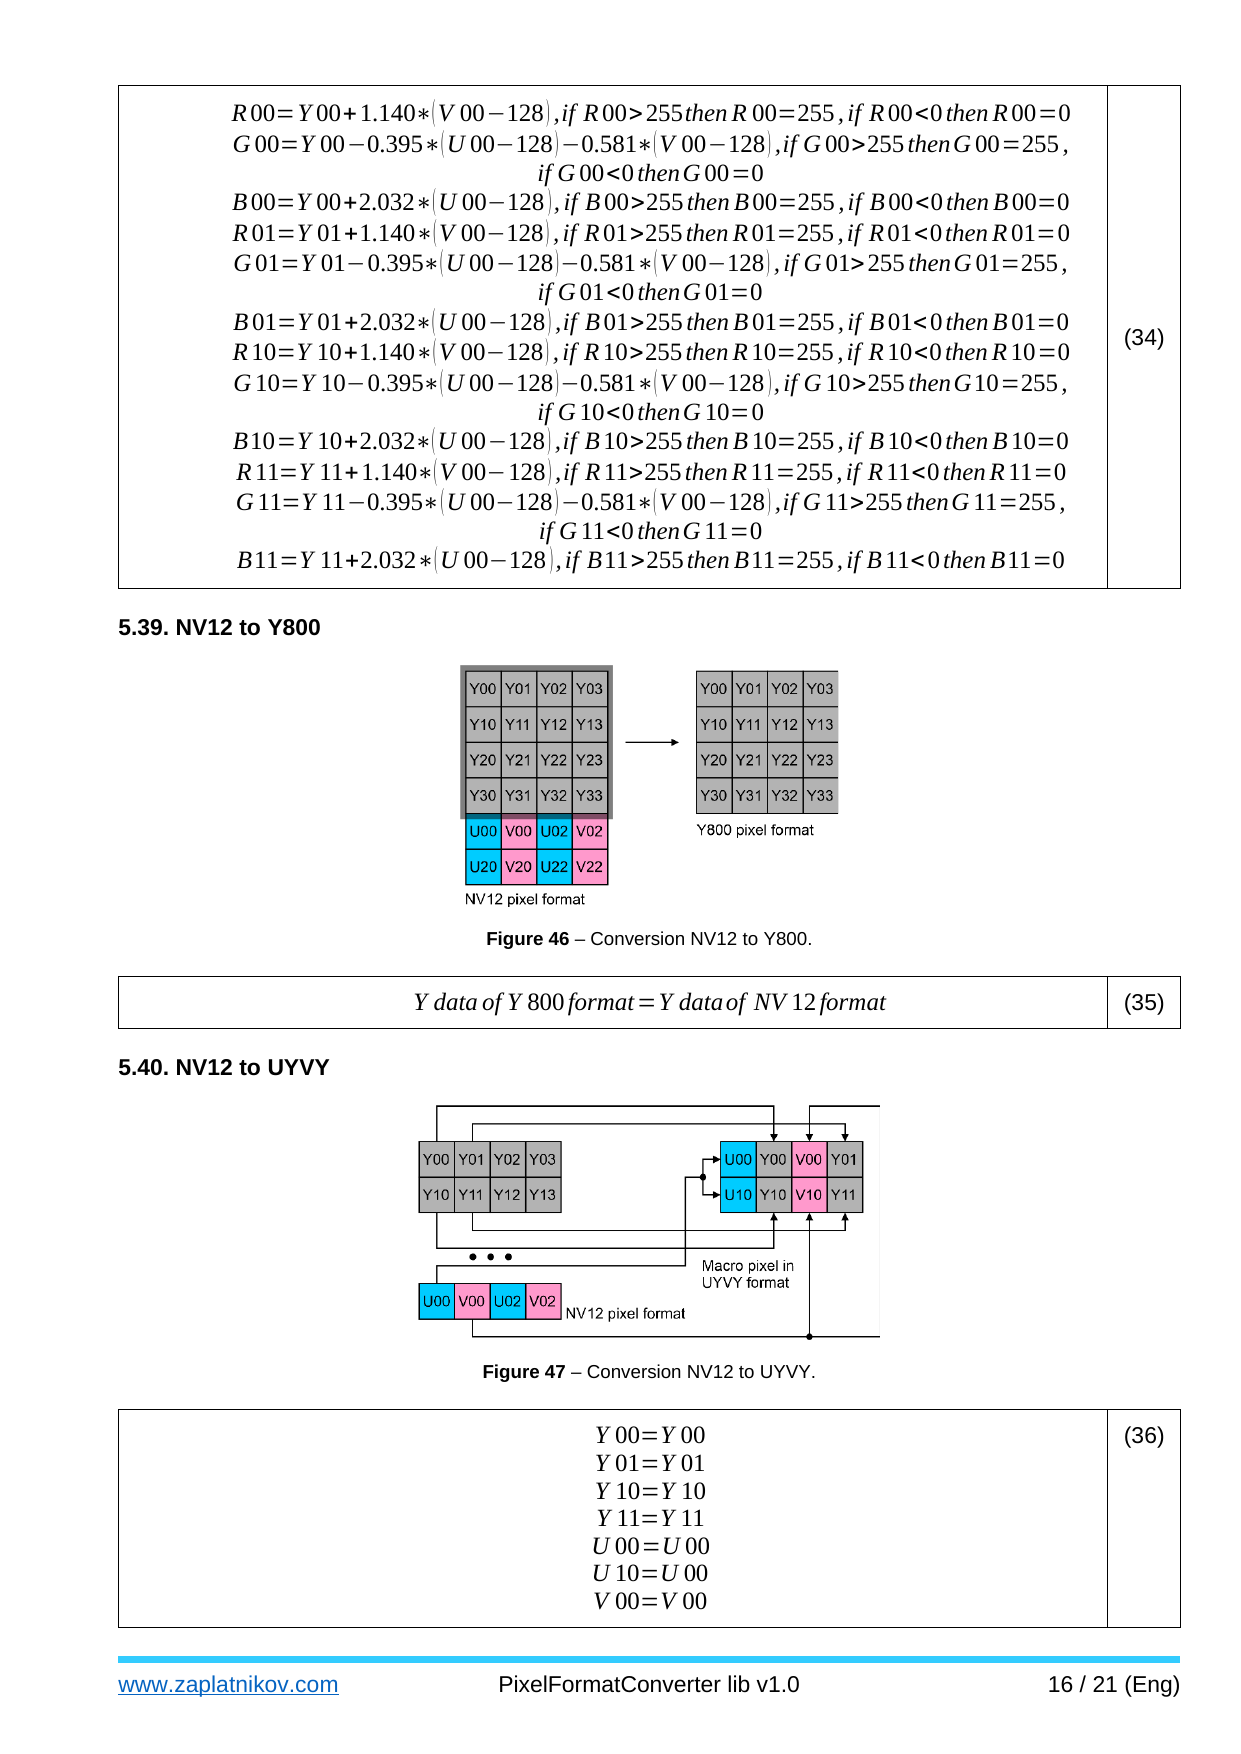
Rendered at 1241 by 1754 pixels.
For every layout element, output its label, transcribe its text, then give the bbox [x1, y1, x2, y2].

table_header (34) [1108, 86, 1180, 588]
table_header [119, 977, 1107, 1028]
table_header (36) [1108, 1410, 1180, 1627]
subtitle 5.40. NV12 to UYVY [118, 1054, 1181, 1080]
table_cell Figure 46 – Conversion NV12 to Y800. [118, 928, 1180, 949]
table_header [119, 86, 1107, 588]
table_cell Figure 47 – Conversion NV12 to UYVY. [118, 1361, 1180, 1383]
picture [418, 1105, 880, 1340]
subtitle 5.39. NV12 to Y800 [118, 614, 1181, 640]
table_header [118, 1105, 1180, 1361]
table_header [119, 1410, 1107, 1627]
table_header (35) [1108, 977, 1180, 1028]
picture [460, 665, 839, 907]
table_header [118, 665, 1180, 928]
